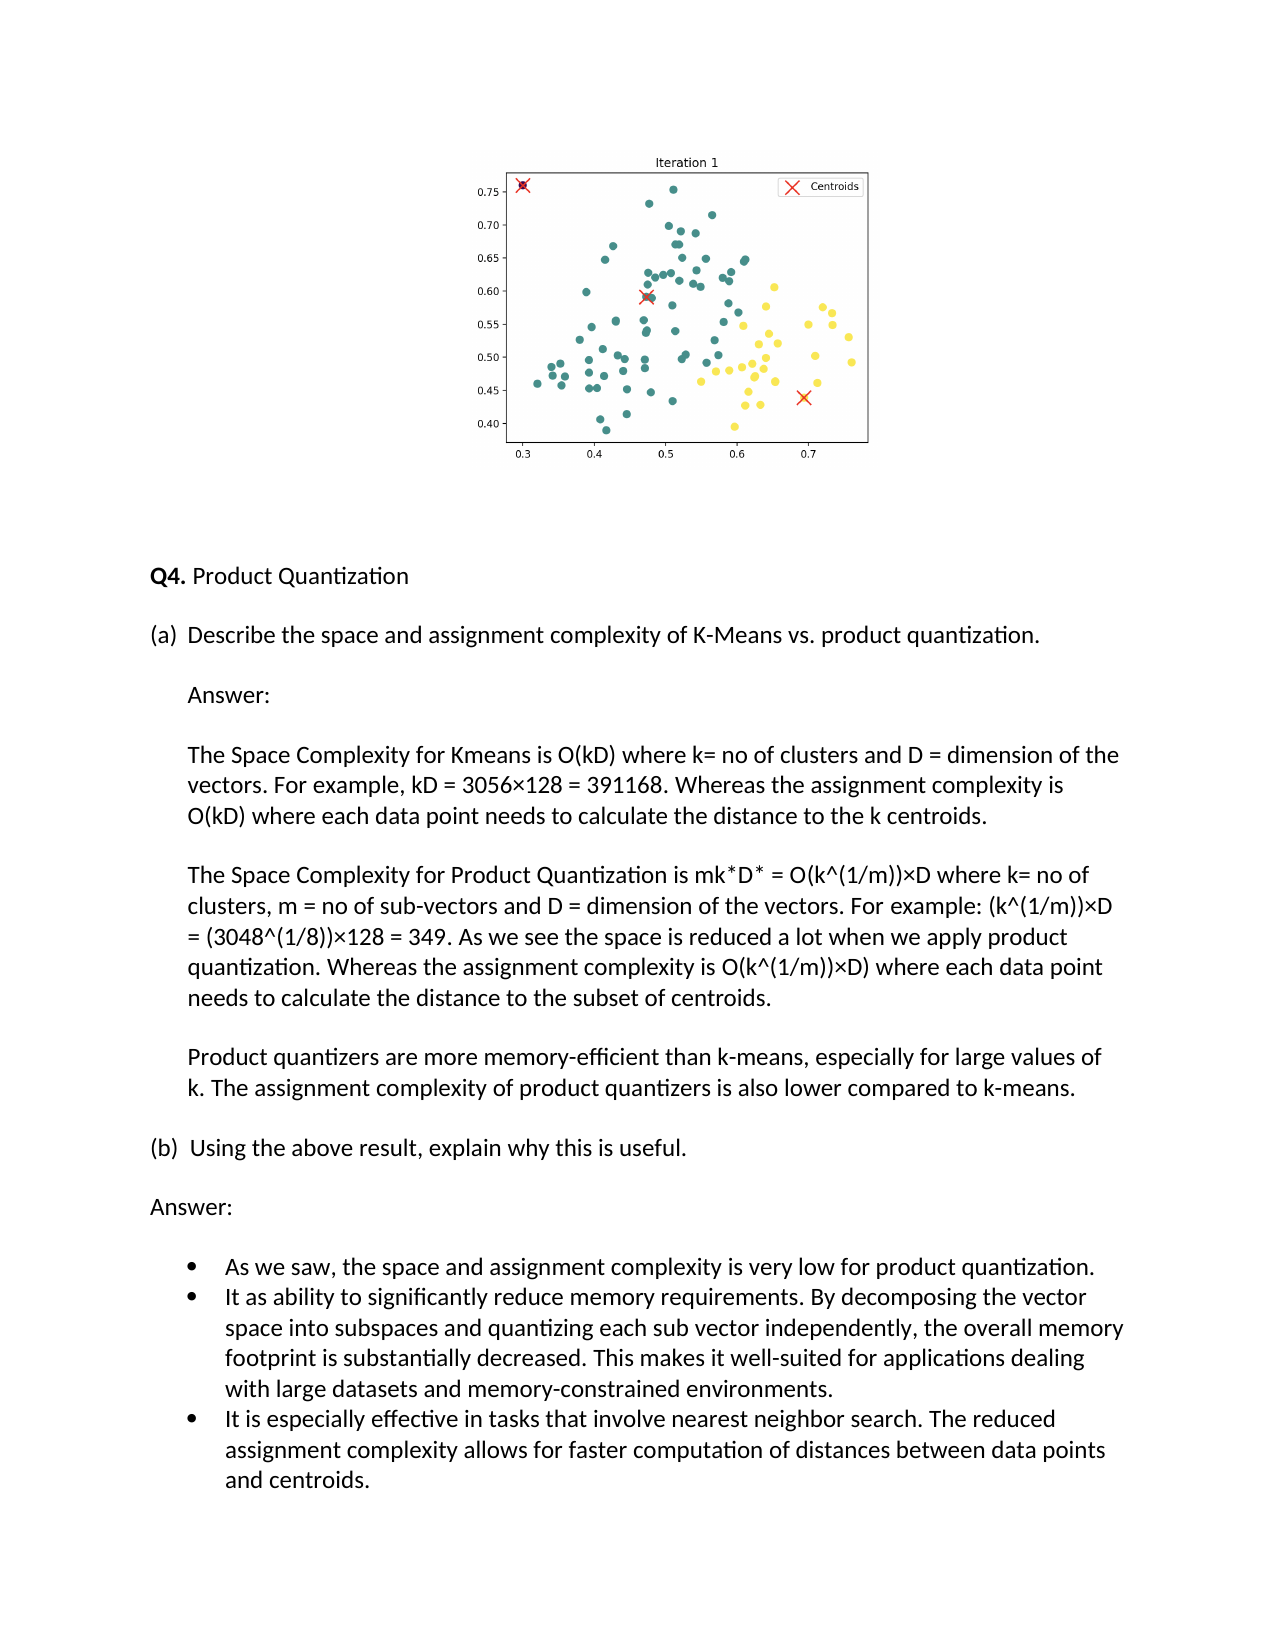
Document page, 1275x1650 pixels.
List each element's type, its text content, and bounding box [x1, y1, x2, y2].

list Describe the space and assignment complexity of K-Means vs. product quantization. [150, 619, 1125, 650]
text The Space Complexity for Kmeans is O(kD) where k= no of clusters and D = dimension of the vectors. For example, kD = 3056×128 = 391168. Whereas the assignment complexity is O(kD) where each data point needs to calculate the distance to the k centroids. [187, 739, 1125, 831]
text Q4. Product Quantization [150, 560, 1125, 590]
list It is especially effective in tasks that involve nearest neighbor search. The reduced assignment complexity allows for faster computation of distances between data points and centroids. [187, 1404, 1125, 1495]
list It as ability to significantly reduce memory requirements. By decomposing the vector space into subspaces and quantizing each sub vector independently, the overall memory footprint is substantially decreased. This makes it well-suited for applications dealing with large datasets and memory-constrained environments. [187, 1282, 1125, 1404]
text Answer: [150, 1191, 1125, 1222]
text The Space Complexity for Product Quantization is mk*D* = O(k^(1/m))×D where k= no of clusters, m = no of sub-vectors and D = dimension of the vectors. For example: (k^(1/m))×D = (3048^(1/8))×128 = 349. As we see the space is reduced a lot when we apply product quantization. Whereas the assignment complexity is O(k^(1/m))×D) where each data point needs to calculate the distance to the subset of centroids. [187, 860, 1125, 1012]
list As we saw, the space and assignment complexity is very low for product quantization. [187, 1251, 1125, 1282]
text (b) Using the above result, explain why this is useful. [150, 1132, 1125, 1162]
text Answer: [187, 679, 1125, 710]
picture [469, 150, 881, 470]
text Product quantizers are more memory-efficient than k-means, especially for large values of k. The assignment complexity of product quantizers is also lower compared to k-means. [187, 1041, 1125, 1102]
